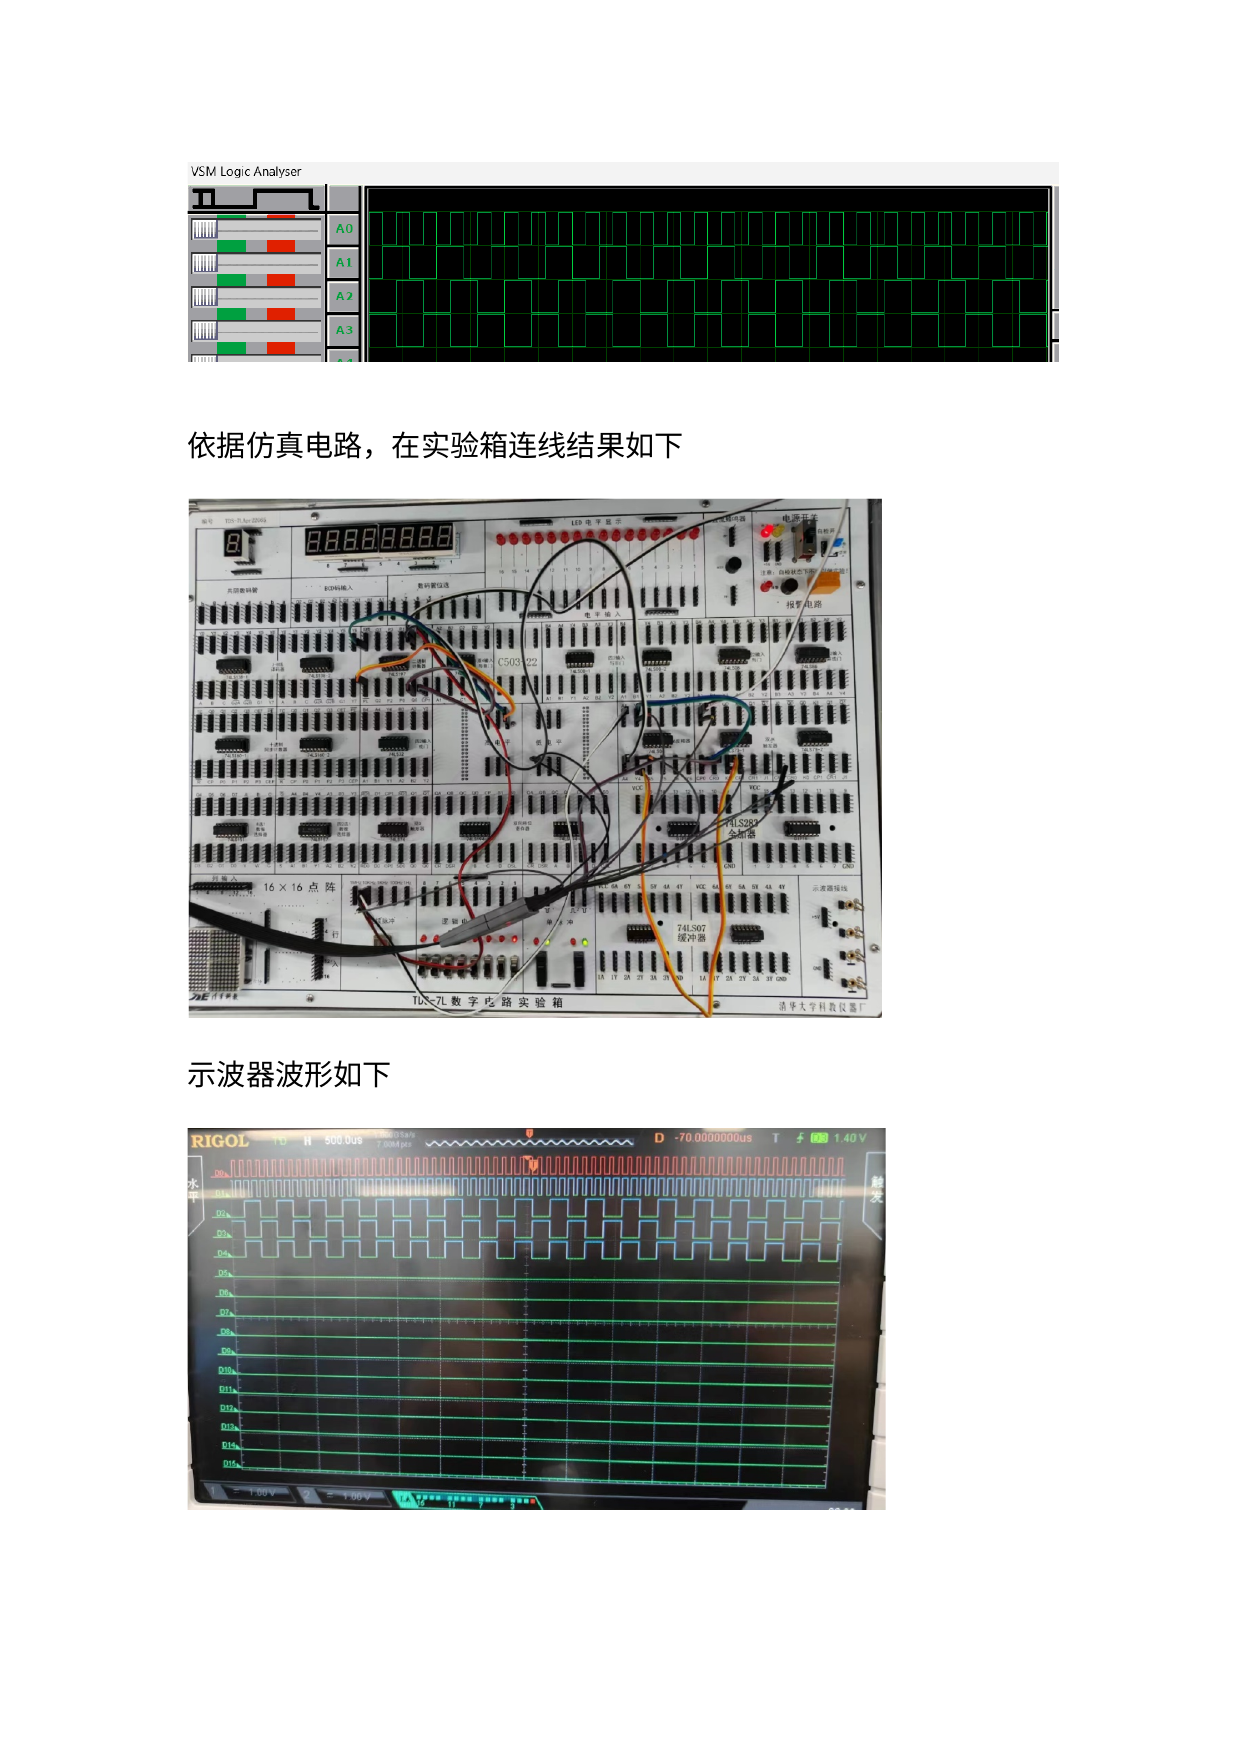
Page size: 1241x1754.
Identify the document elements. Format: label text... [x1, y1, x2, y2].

picture [187, 1128, 886, 1510]
picture [187, 162, 1059, 362]
text 示波器波形如下 [187, 1040, 1053, 1105]
picture [189, 499, 882, 1018]
text 依据仿真电路，在实验箱连线结果如下 [187, 411, 1053, 476]
